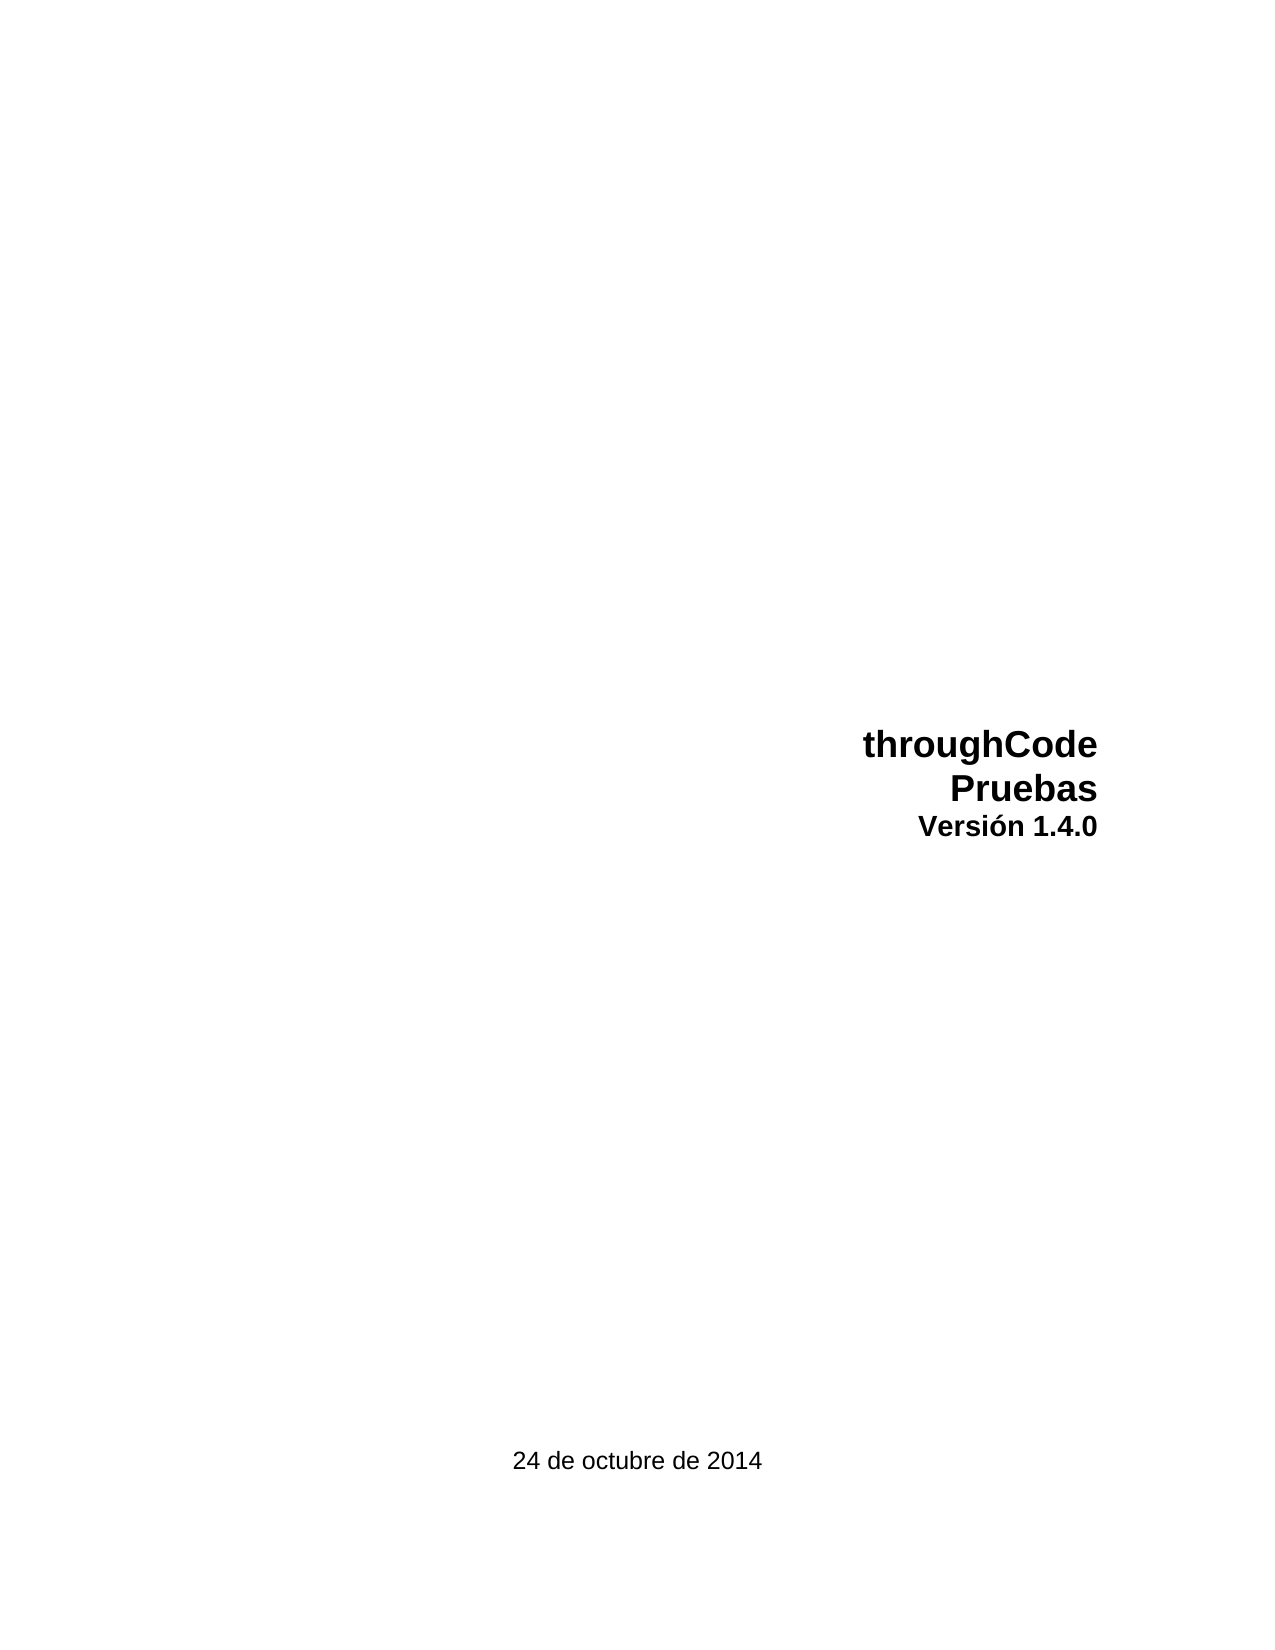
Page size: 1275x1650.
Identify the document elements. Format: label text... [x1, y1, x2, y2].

text 24 de octubre de 2014 [177, 1446, 1098, 1475]
text Pruebas [177, 766, 1098, 809]
text throughCode [177, 723, 1098, 766]
text Versión 1.4.0 [177, 809, 1098, 842]
